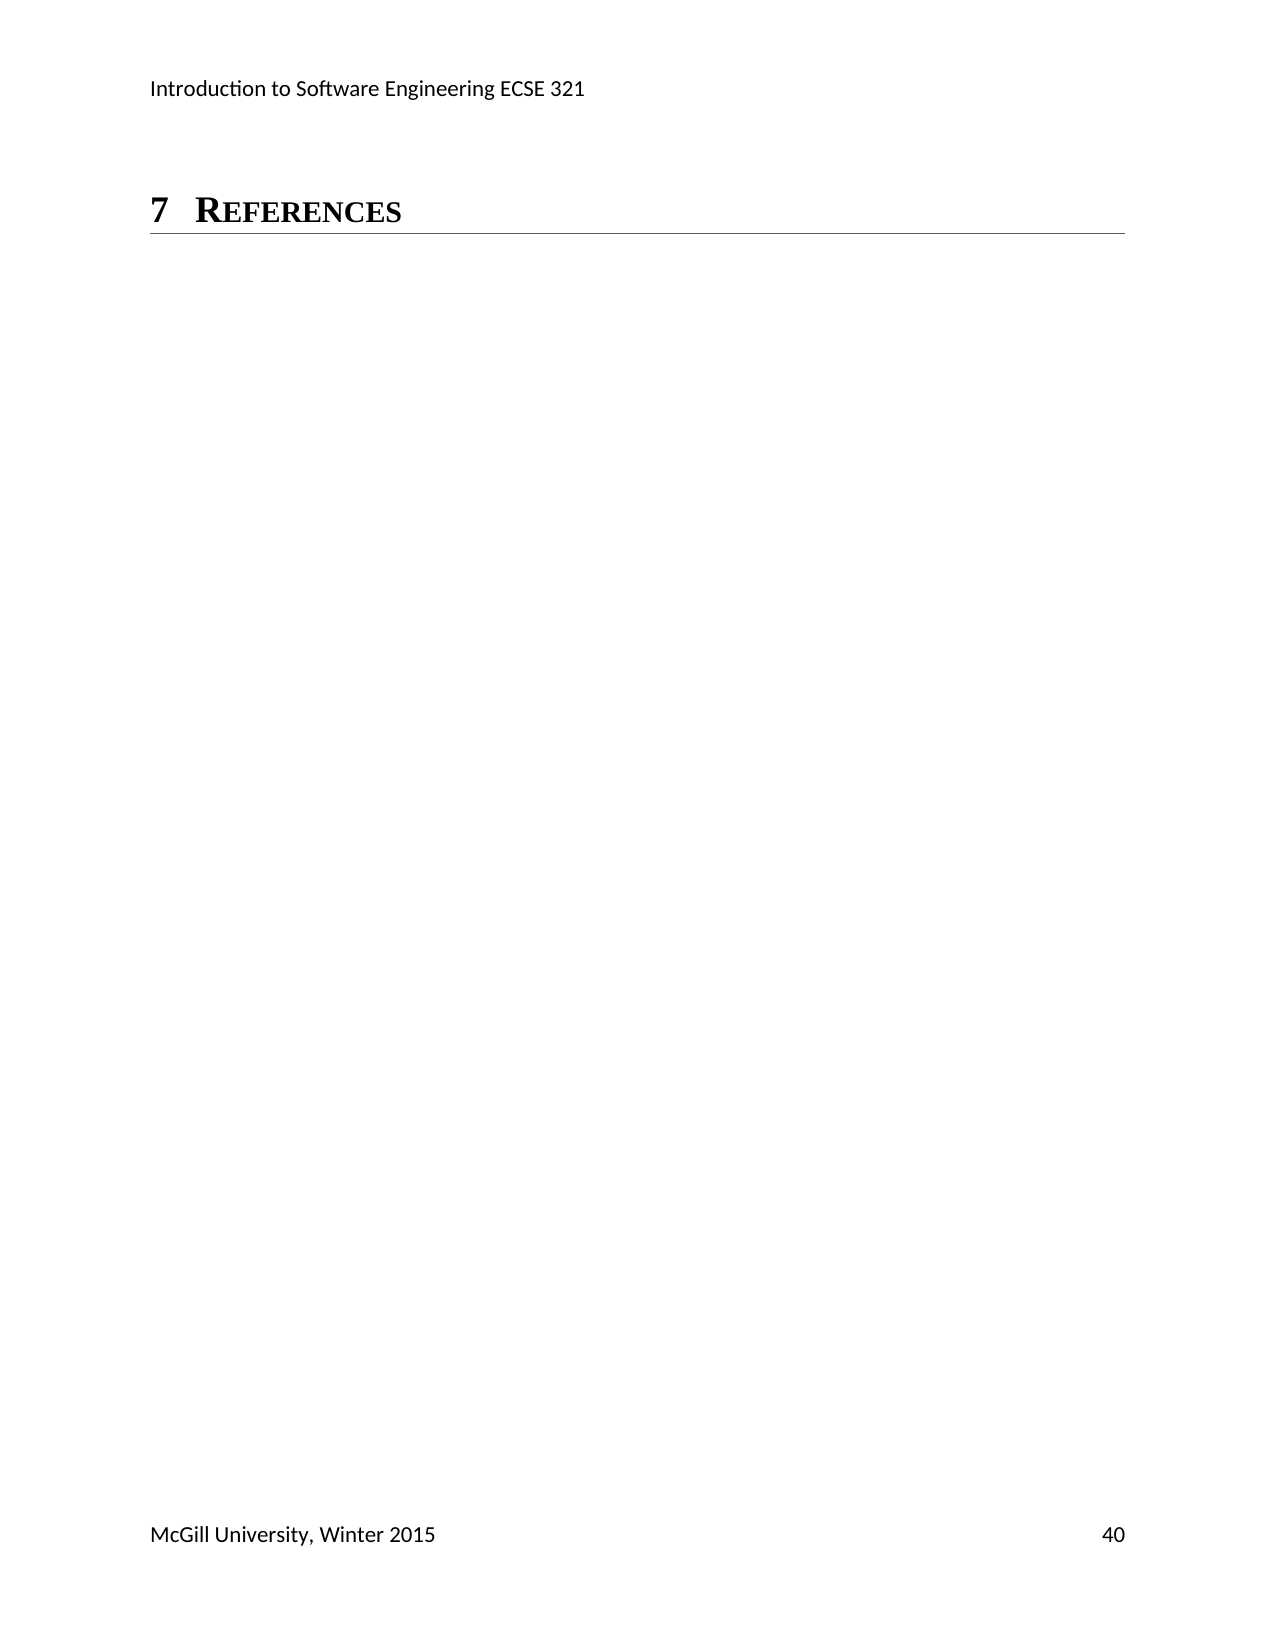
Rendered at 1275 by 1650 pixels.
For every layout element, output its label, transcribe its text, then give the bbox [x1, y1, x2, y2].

subtitle References [150, 187, 1125, 233]
